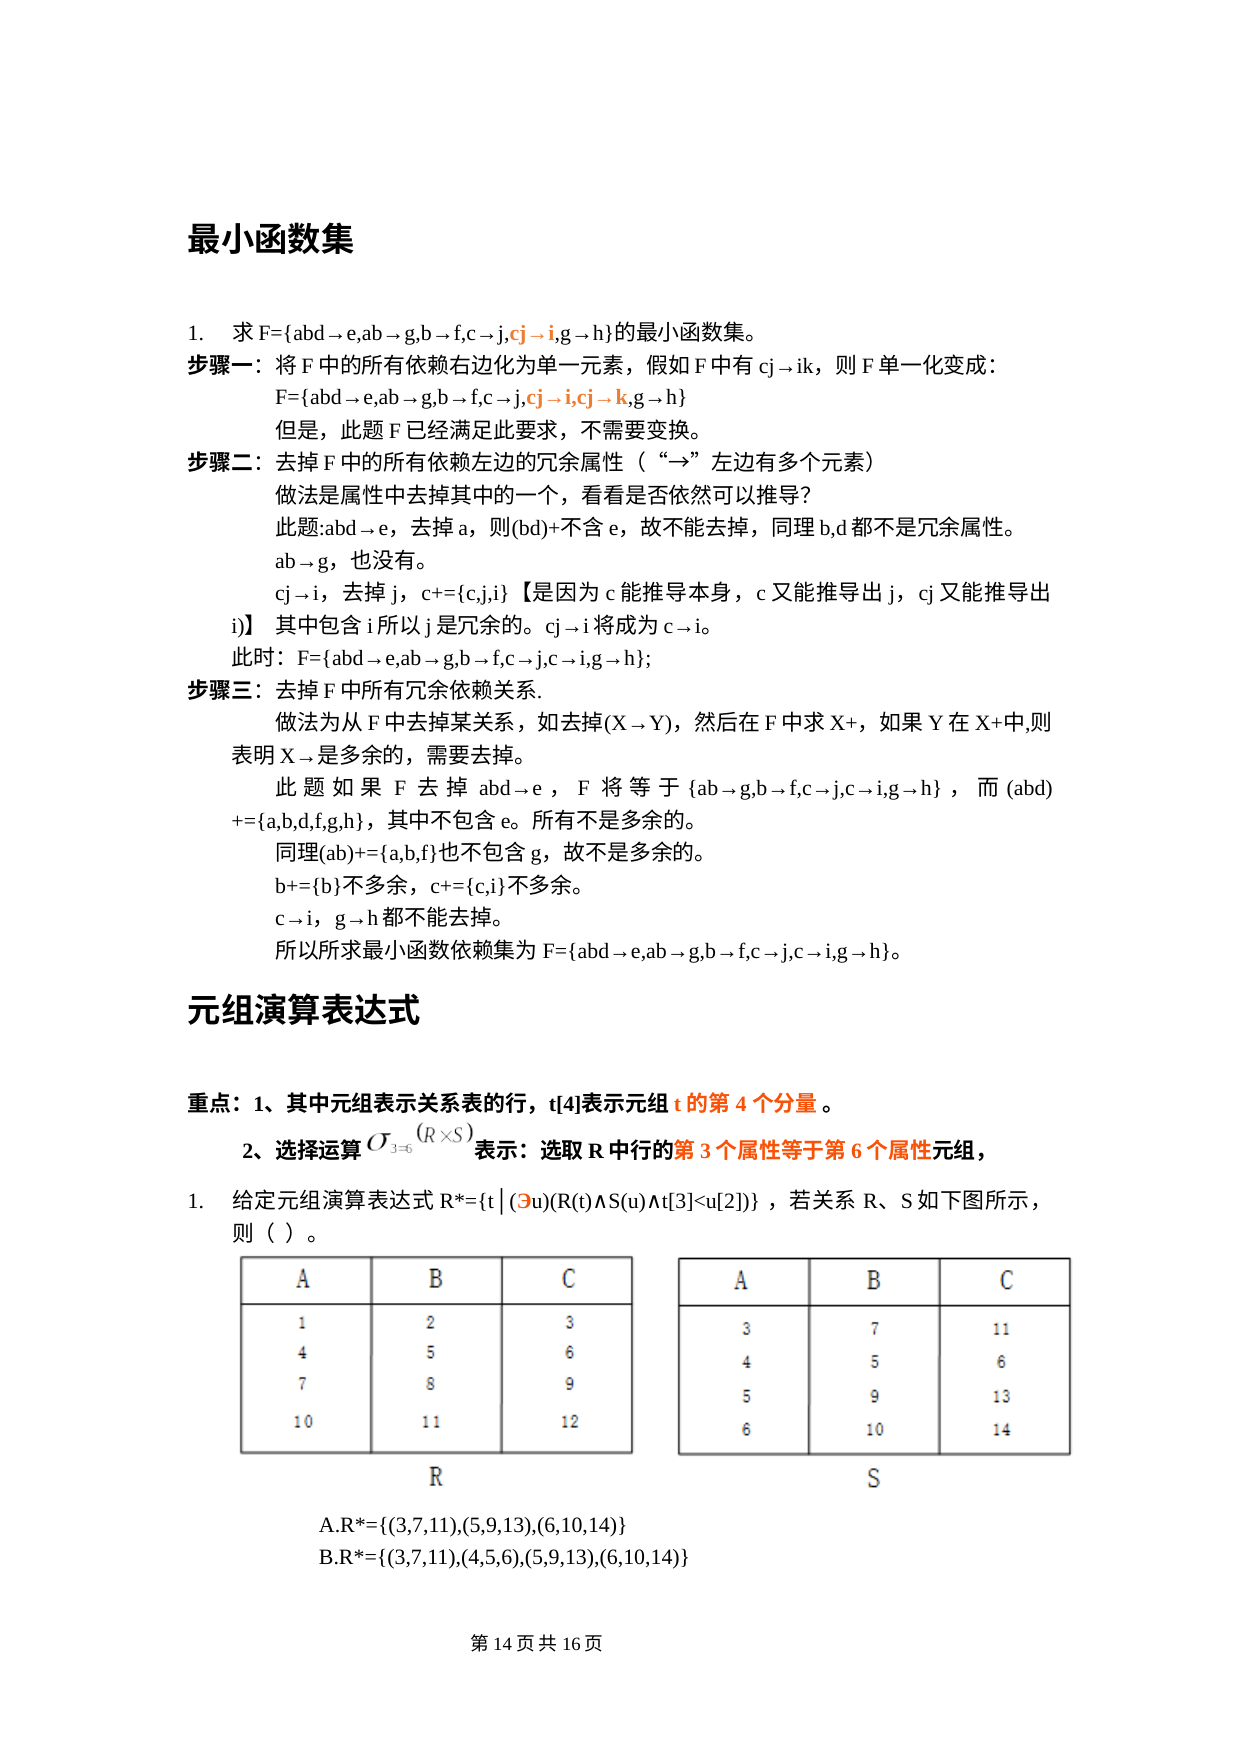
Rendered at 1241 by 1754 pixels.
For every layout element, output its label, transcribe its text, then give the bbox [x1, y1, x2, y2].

text 此时：F={abd→e,ab→g,b→f,c→j,c→i,g→h}; [187, 640, 1053, 672]
text 2、选择运算表示：选取R中行的第3个属性等于第6个属性元组， [187, 1118, 1053, 1183]
subtitle 最小函数集 [187, 205, 1053, 270]
text 重点：1、其中元组表示关系表的行，t[4]表示元组 t 的第 4 个分量 。 [187, 1086, 1053, 1118]
text 但是，此题F已经满足此要求，不需要变换。 [231, 412, 1053, 445]
text 同理(ab)+={a,b,f}也不包含g，故不是多余的。 [231, 835, 1053, 867]
text 步骤三：去掉F中所有冗余依赖关系. [187, 672, 1053, 705]
text F={abd→e,ab→g,b→f,c→j,cj→i,cj→k,g→h} [231, 380, 1053, 412]
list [187, 1183, 1053, 1573]
text 做法是属性中去掉其中的一个，看看是否依然可以推导？ [231, 477, 1053, 510]
text 所以所求最小函数依赖集为 F={abd→e,ab→g,b→f,c→j,c→i,g→h}。 [231, 932, 1053, 965]
text b+={b}不多余，c+={c,i}不多余。 [231, 867, 1053, 900]
text 此题:abd→e，去掉a，则(bd)+不含e，故不能去掉，同理b,d都不是冗余属性。 [231, 510, 1053, 542]
text 此题如果F去掉abd→e，F将等于{ab→g,b→f,c→j,c→i,g→h}，而(abd)+={a,b,d,f,g,h}，其中不包含e。所有不是多余的。 [231, 770, 1053, 835]
text cj→i，去掉j，c+={c,j,i}【是因为c能推导本身，c又能推导出j，cj又能推导出i)】 其中包含i所以j是冗余的。cj→i将成为c→i。 [231, 575, 1053, 640]
text 做法为从F中去掉某关系，如去掉(X→Y)，然后在F中求X+，如果Y在X+中,则表明X→是多余的，需要去掉。 [231, 705, 1053, 770]
picture [231, 1248, 1085, 1497]
list 求F={abd→e,ab→g,b→f,c→j,cj→i,g→h}的最小函数集。 [187, 315, 1053, 347]
text c→i，g→h都不能去掉。 [231, 900, 1053, 932]
subtitle 元组演算表达式 [187, 975, 1053, 1040]
text ab→g，也没有。 [231, 542, 1053, 575]
text 步骤一：将F中的所有依赖右边化为单一元素，假如F中有cj→ik，则F单一化变成： [187, 347, 1053, 380]
text 步骤二：去掉F中的所有依赖左边的冗余属性（“→”左边有多个元素） [187, 445, 1053, 477]
